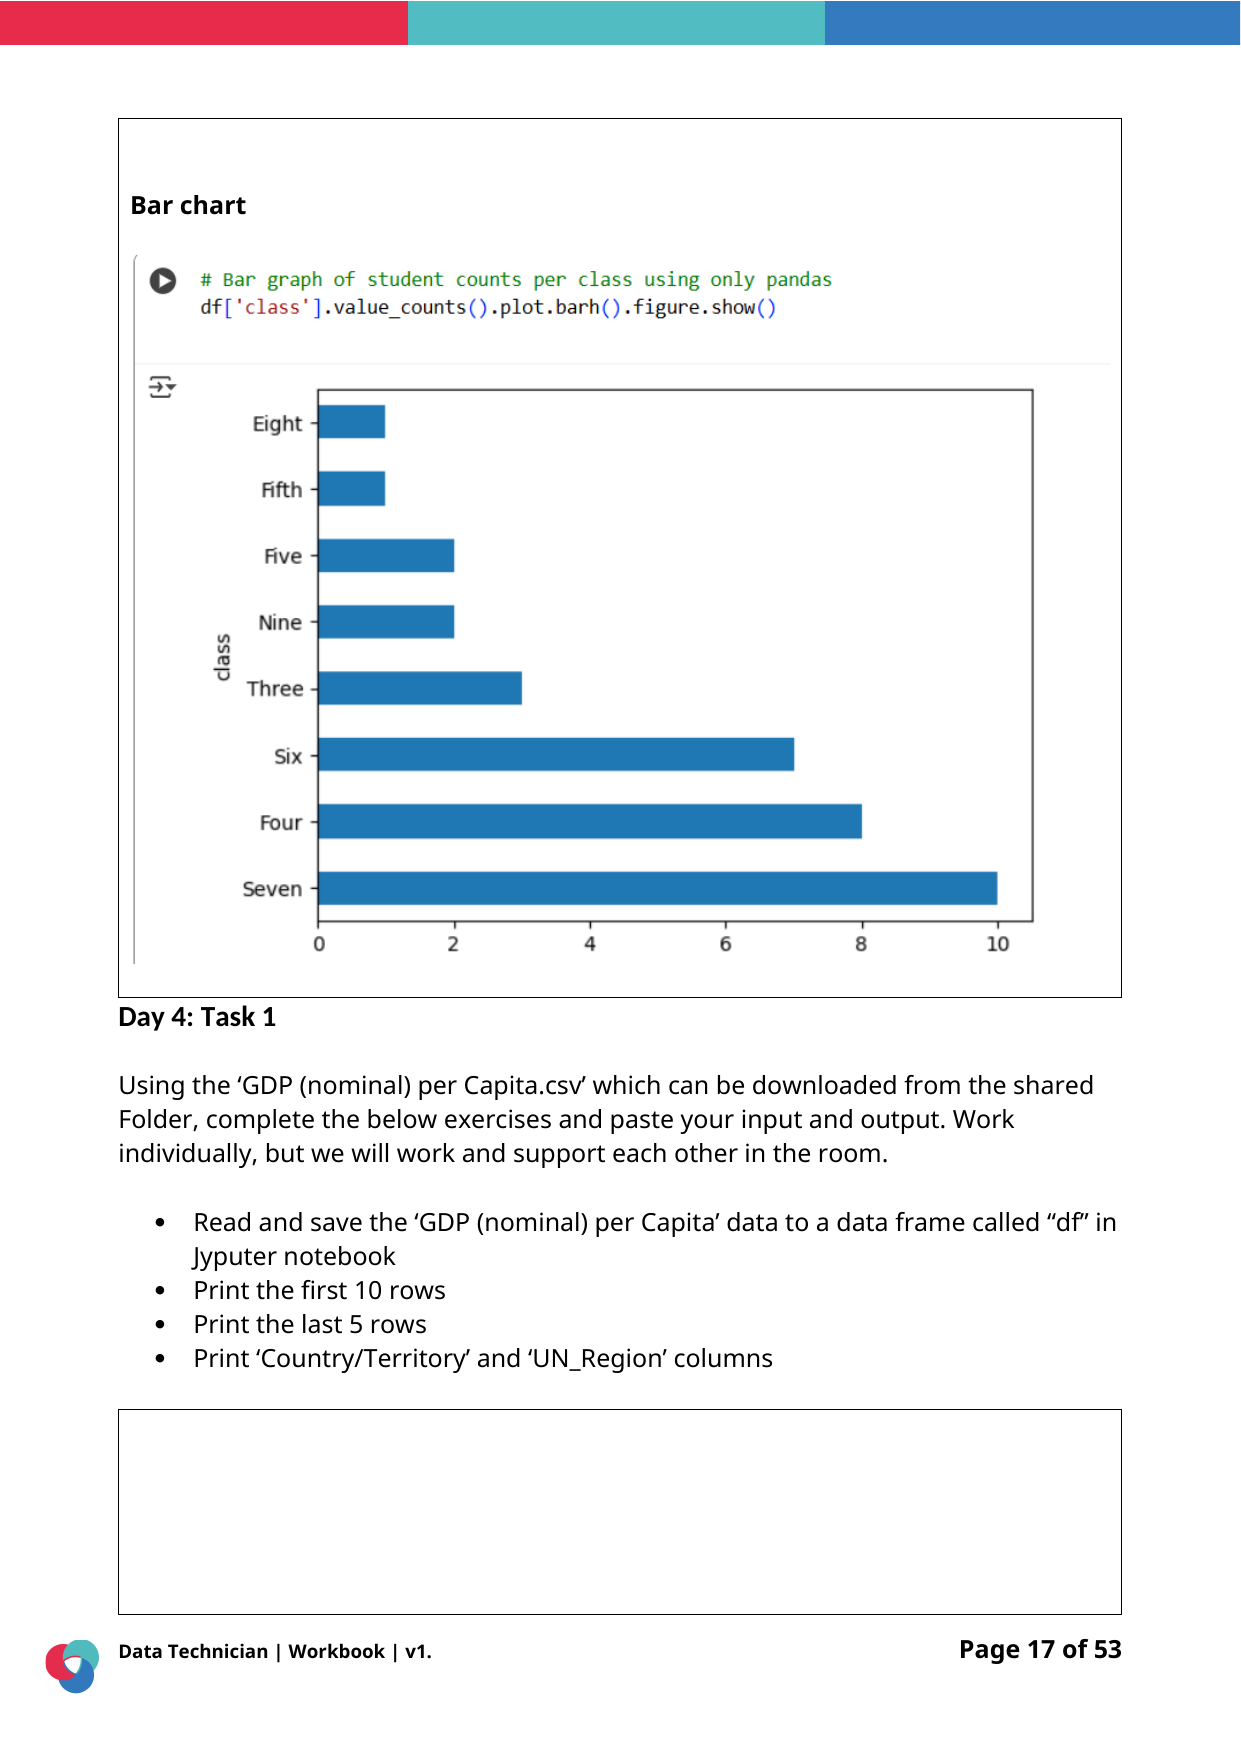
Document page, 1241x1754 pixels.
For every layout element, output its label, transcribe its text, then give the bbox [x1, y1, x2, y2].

list Read and save the ‘GDP (nominal) per Capita’ data to a data frame called “df” in Jyputer notebook [156, 1204, 1122, 1272]
list Print the first 10 rows [156, 1272, 1122, 1306]
list Print the last 5 rows [156, 1306, 1122, 1341]
subtitle Day 4: Task 1 [118, 998, 1122, 1034]
picture [45, 1640, 100, 1694]
text Using the ‘GDP (nominal) per Capita.csv’ which can be downloaded from the shared Folder, complete the below exercises and paste your input and output. Work individually, but we will work and support each other in the room. [118, 1068, 1122, 1170]
table_header Bar chart [119, 119, 1121, 997]
picture [129, 255, 1111, 964]
list Print ‘Country/Territory’ and ‘UN_Region’ columns [156, 1341, 1122, 1374]
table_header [119, 1410, 1121, 1614]
